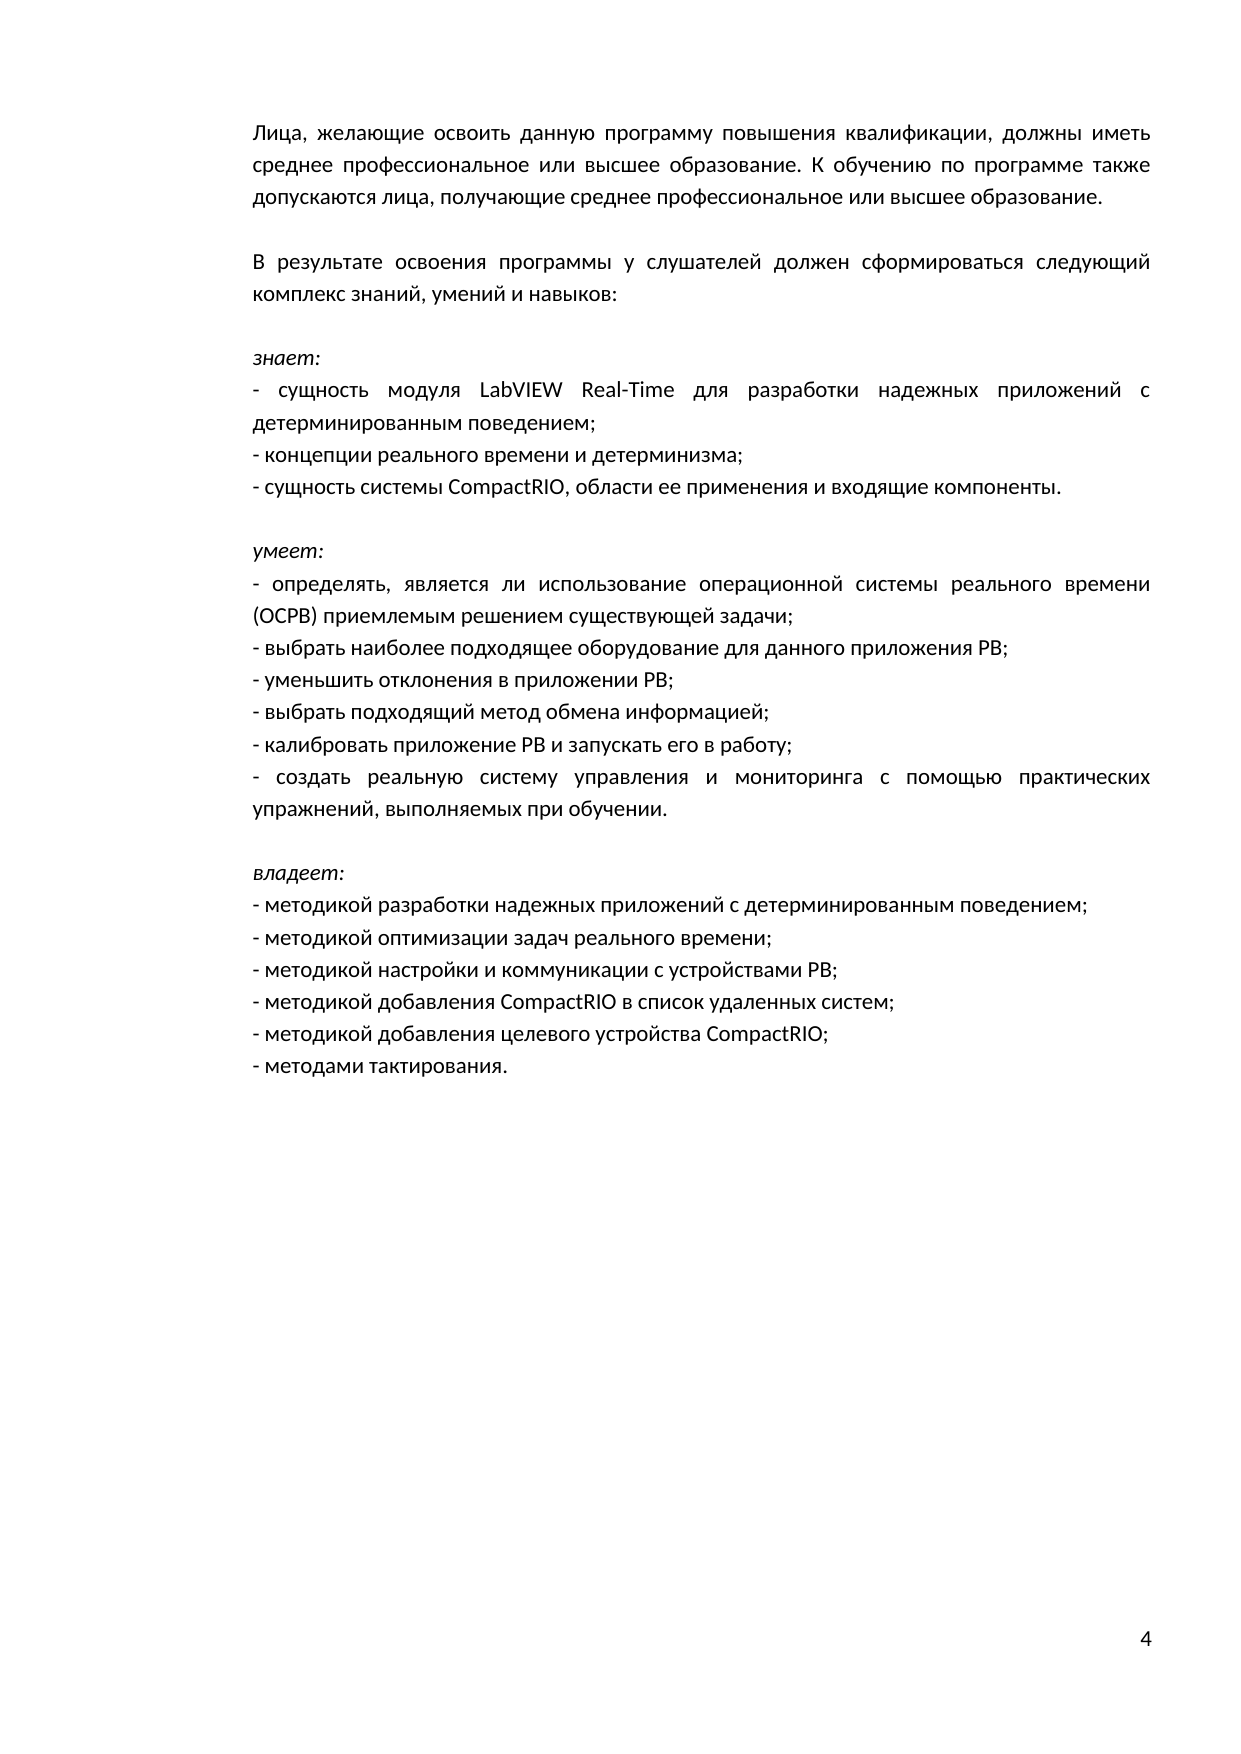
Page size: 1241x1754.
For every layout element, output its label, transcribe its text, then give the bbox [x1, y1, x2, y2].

list - методикой разработки надежных приложений с детерминированным поведением; [252, 891, 1152, 919]
list умеет: [252, 537, 1152, 564]
list Лица, желающие освоить данную программу повышения квалификации, должны иметь среднее профессиональное или высшее образование. К обучению по программе также допускаются лица, получающие среднее профессиональное или высшее образование. [252, 118, 1152, 211]
list - методикой добавления CompactRIO в список удаленных систем; [252, 987, 1152, 1015]
list - выбрать наиболее подходящее оборудование для данного приложения РВ; [252, 633, 1152, 661]
list - определять, является ли использование операционной системы реального времени (ОСРВ) приемлемым решением существующей задачи; [252, 569, 1152, 629]
list владеет: [252, 858, 1152, 886]
list - концепции реального времени и детерминизма; [252, 440, 1152, 468]
list - создать реальную систему управления и мониторинга с помощью практических упражнений, выполняемых при обучении. [252, 762, 1152, 822]
list - калибровать приложение РВ и запускать его в работу; [252, 730, 1152, 758]
list - сущность модуля LabVIEW Real-Time для разработки надежных приложений с детерминированным поведением; [252, 376, 1152, 436]
list - сущность системы CompactRIO, области ее применения и входящие компоненты. [252, 472, 1152, 500]
list - методикой добавления целевого устройства CompactRIO; [252, 1019, 1152, 1047]
list - методами тактирования. [252, 1052, 1152, 1079]
list В результате освоения программы у слушателей должен сформироваться следующий комплекс знаний, умений и навыков: [252, 247, 1152, 307]
list знает: [252, 343, 1152, 371]
list - методикой оптимизации задач реального времени; [252, 923, 1152, 951]
list - выбрать подходящий метод обмена информацией; [252, 697, 1152, 726]
list - методикой настройки и коммуникации с устройствами РВ; [252, 955, 1152, 983]
list - уменьшить отклонения в приложении РВ; [252, 665, 1152, 693]
